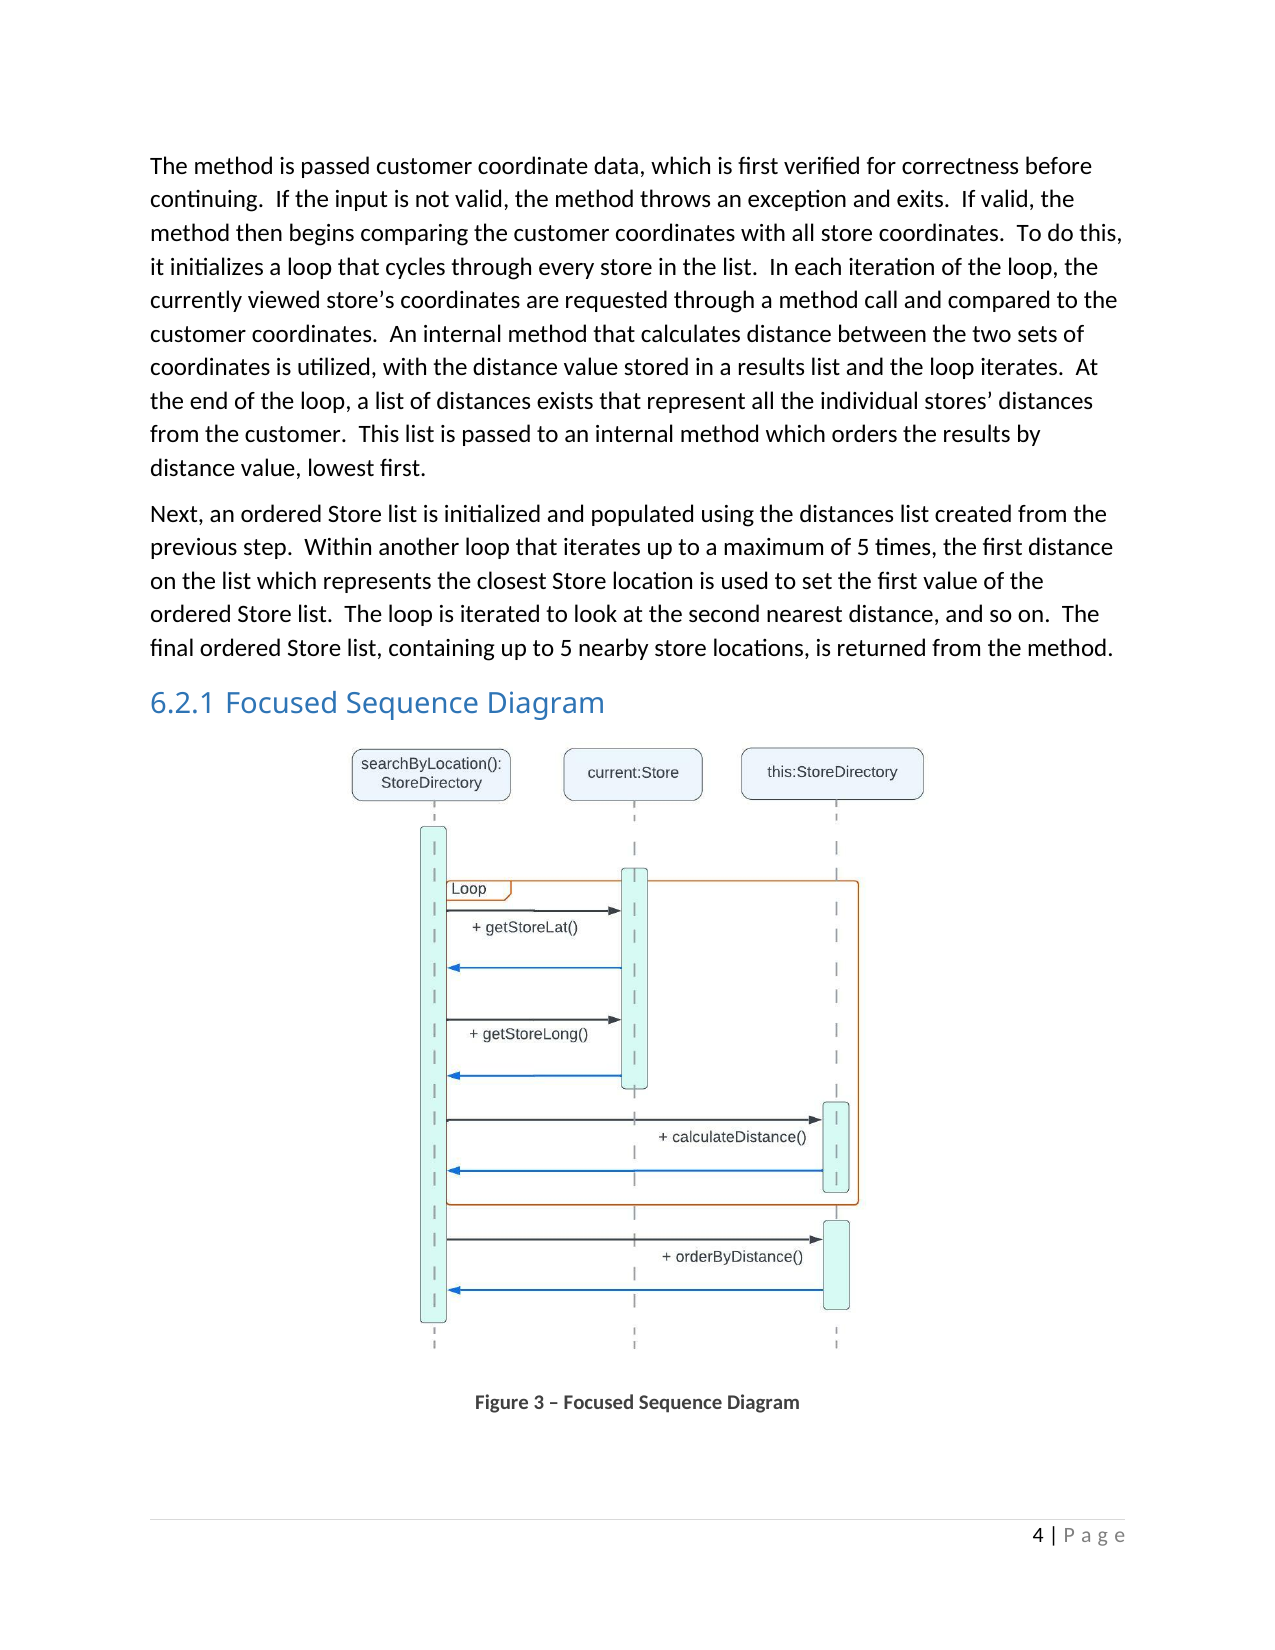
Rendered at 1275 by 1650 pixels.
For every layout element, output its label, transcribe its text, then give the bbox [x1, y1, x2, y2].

picture [326, 722, 949, 1374]
subtitle Focused Sequence Diagram [150, 682, 1125, 722]
text The method is passed customer coordinate data, which is first verified for correctness before continuing. If the input is not valid, the method throws an exception and exits. If valid, the method then begins comparing the customer coordinates with all store coordinates. To do this, it initializes a loop that cycles through every store in the list. In each iteration of the loop, the currently viewed store’s coordinates are requested through a method call and compared to the customer coordinates. An internal method that calculates distance between the two sets of coordinates is utilized, with the distance value stored in a results list and the loop iterates. At the end of the loop, a list of distances exists that represent all the individual stores’ distances from the customer. This list is passed to an internal method which orders the results by distance value, lowest first. [150, 150, 1125, 482]
text Next, an ordered Store list is initialized and populated using the distances list created from the previous step. Within another loop that iterates up to a maximum of 5 times, the first distance on the list which represents the closest Store location is used to set the first value of the ordered Store list. The loop is iterated to look at the second nearest distance, and so on. The final ordered Store list, containing up to 5 nearby store locations, is returned from the method. [150, 498, 1125, 663]
